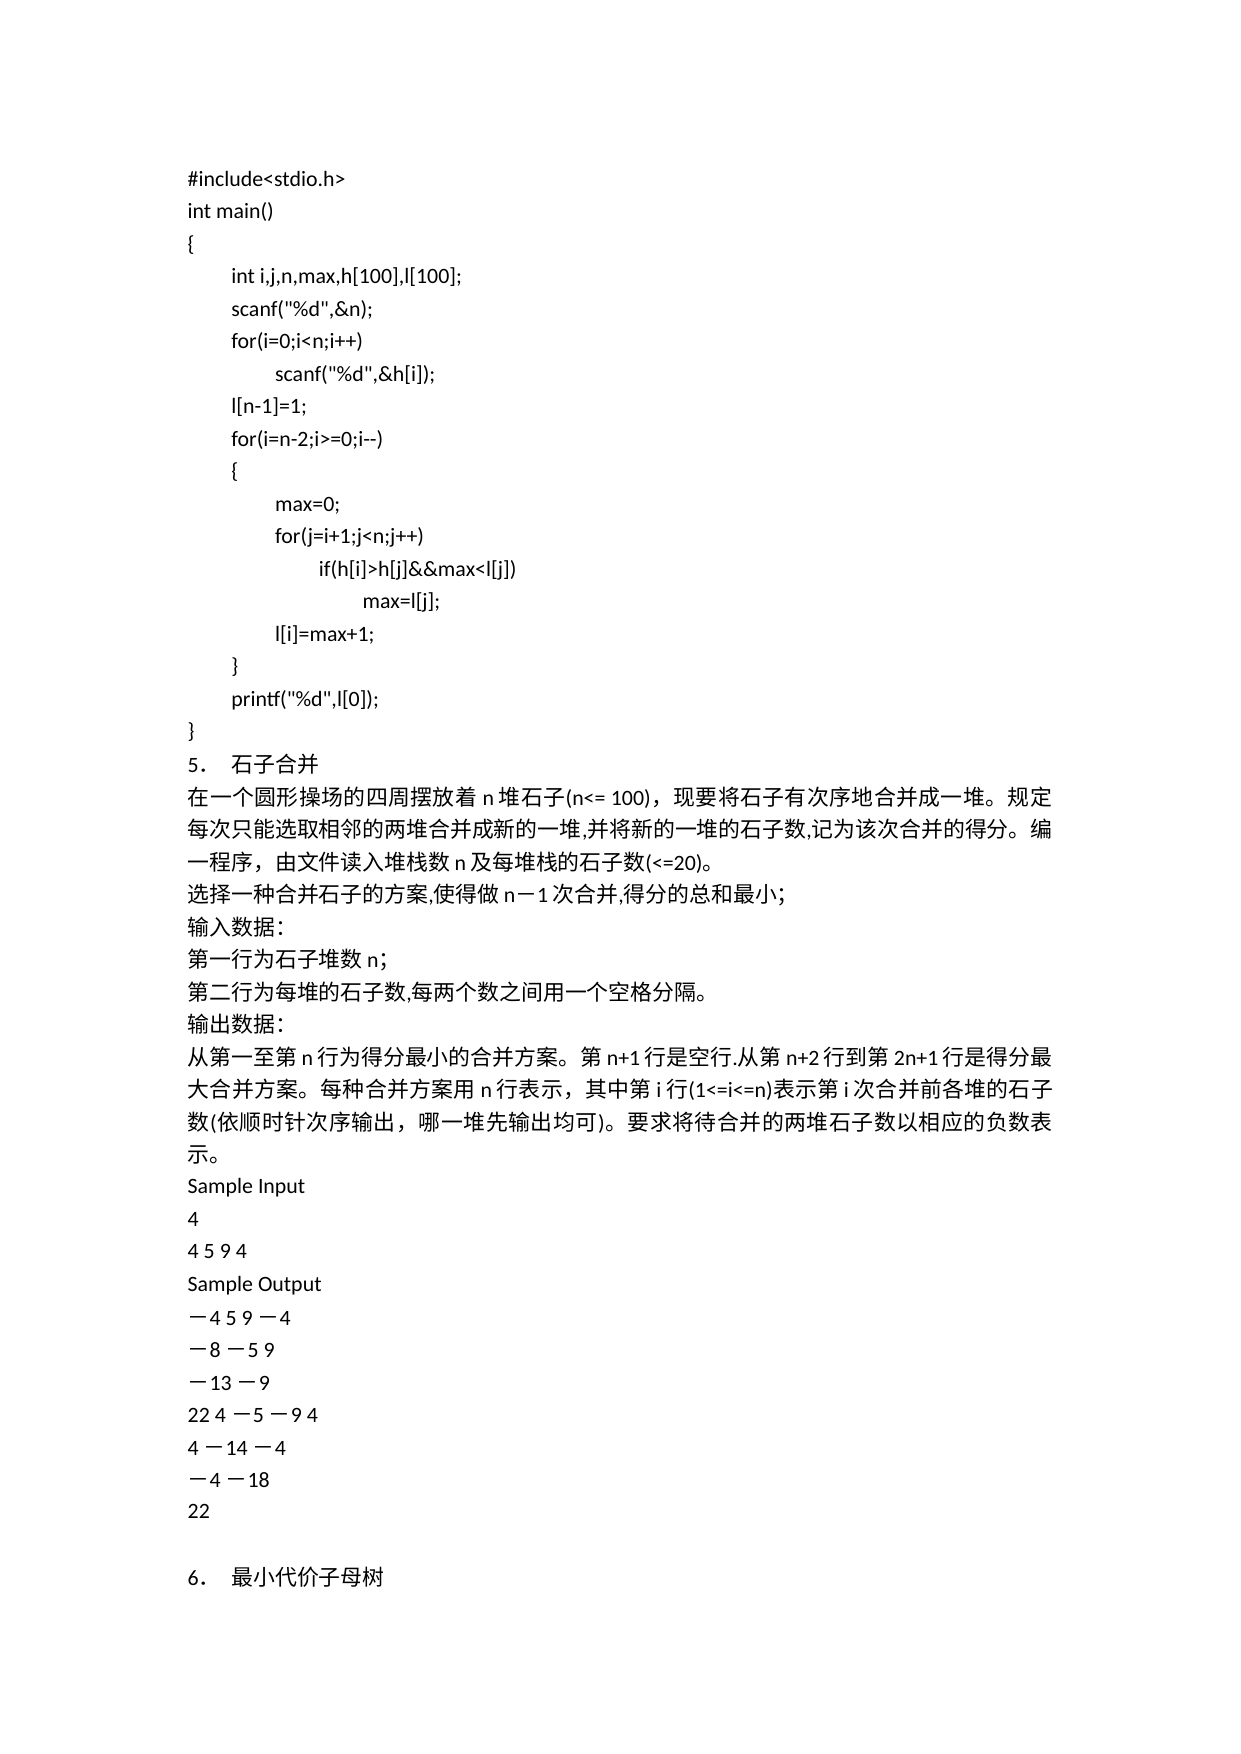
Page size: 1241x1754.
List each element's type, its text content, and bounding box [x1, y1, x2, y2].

text 在一个圆形操场的四周摆放着n堆石子(n<= 100)，现要将石子有次序地合并成一堆。规定每次只能选取相邻的两堆合并成新的一堆,并将新的一堆的石子数,记为该次合并的得分。编一程序，由文件读入堆栈数n及每堆栈的石子数(<=20)。 [187, 779, 1053, 877]
text } [187, 714, 1053, 747]
text 22 [187, 1494, 1053, 1527]
text 从第一至第n行为得分最小的合并方案。第n+1行是空行.从第n+2行到第2n+1行是得分最大合并方案。每种合并方案用n行表示，其中第i行(1<=i<=n)表示第i次合并前各堆的石子数(依顺时针次序输出，哪一堆先输出均可)。要求将待合并的两堆石子数以相应的负数表示。 [187, 1039, 1053, 1169]
text 第一行为石子堆数n； [187, 942, 1053, 974]
text 4 5 9 4 [187, 1234, 1053, 1267]
text Sample Output [187, 1267, 1053, 1299]
text max=0; [187, 487, 1053, 519]
text for(j=i+1;j<n;j++) [187, 519, 1053, 552]
text { [187, 227, 1053, 259]
text －4 5 9 －4 [187, 1299, 1053, 1332]
text 4 －14 －4 [187, 1429, 1053, 1462]
text if(h[i]>h[j]&&max<l[j]) [187, 552, 1053, 584]
text 4 [187, 1202, 1053, 1234]
text } [187, 649, 1053, 682]
text scanf("%d",&h[i]); [187, 357, 1053, 389]
text l[i]=max+1; [187, 617, 1053, 649]
text int i,j,n,max,h[100],l[100]; [187, 259, 1053, 292]
text 输出数据： [187, 1007, 1053, 1039]
text 输入数据： [187, 909, 1053, 942]
text scanf("%d",&n); [187, 292, 1053, 324]
text for(i=0;i<n;i++) [187, 324, 1053, 357]
text int main() [187, 194, 1053, 227]
text 6． 最小代价子母树 [187, 1559, 1053, 1592]
text Sample Input [187, 1169, 1053, 1202]
text 第二行为每堆的石子数,每两个数之间用一个空格分隔。 [187, 974, 1053, 1007]
text －8 －5 9 [187, 1332, 1053, 1364]
text { [187, 454, 1053, 487]
text l[n-1]=1; [187, 389, 1053, 422]
text 22 4 －5 －9 4 [187, 1397, 1053, 1429]
text max=l[j]; [187, 584, 1053, 617]
text #include<stdio.h> [187, 162, 1053, 194]
text printf("%d",l[0]); [187, 682, 1053, 714]
text －13 －9 [187, 1364, 1053, 1397]
text 5． 石子合并 [187, 747, 1053, 779]
text 选择一种合并石子的方案,使得做n－1次合并,得分的总和最小； [187, 877, 1053, 909]
text －4 －18 [187, 1462, 1053, 1494]
text for(i=n-2;i>=0;i--) [187, 422, 1053, 454]
